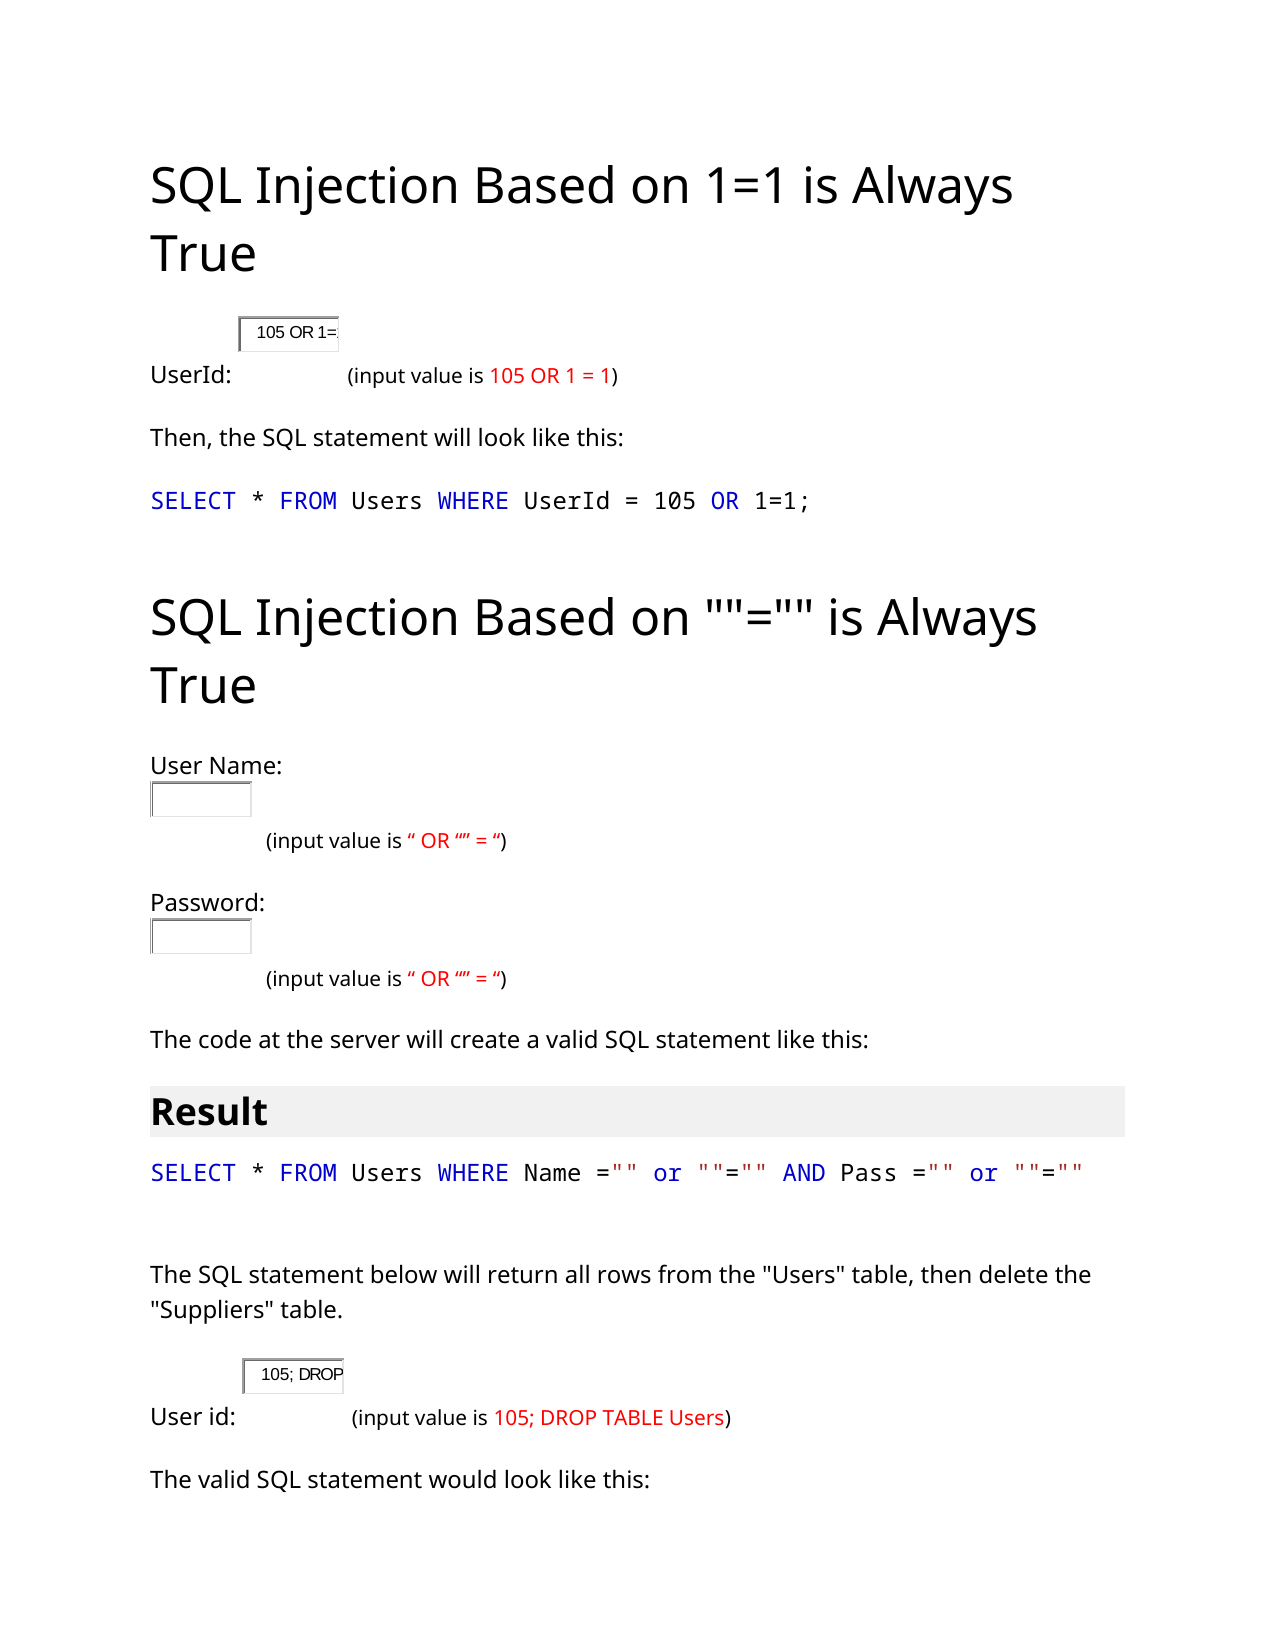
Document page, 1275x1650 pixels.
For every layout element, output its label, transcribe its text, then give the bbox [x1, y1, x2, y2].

text Password: (input value is “ OR “” = “) [150, 886, 1125, 993]
text The SQL statement below will return all rows from the "Users" table, then delete the "Suppliers" table. [150, 1258, 1125, 1326]
text User id: (input value is 105; DROP TABLE Users) [150, 1358, 1125, 1433]
text UserId: (input value is 105 OR 1 = 1) [150, 316, 1125, 391]
text The code at the server will create a valid SQL statement like this: [150, 1023, 1125, 1056]
text The valid SQL statement would look like this: [150, 1463, 1125, 1495]
text SQL Injection Based on 1=1 is Always True [150, 150, 1125, 286]
text SELECT * FROM Users WHERE UserId = 105 OR 1=1; [150, 483, 1125, 516]
subtitle SQL Injection Based on ""="" is Always True [150, 582, 1125, 718]
text Then, the SQL statement will look like this: [150, 421, 1125, 453]
text User Name: (input value is “ OR “” = “) [150, 748, 1125, 856]
text SELECT * FROM Users WHERE Name ="" or ""="" AND Pass ="" or ""="" [150, 1156, 1125, 1189]
subtitle Result [150, 1086, 1125, 1137]
